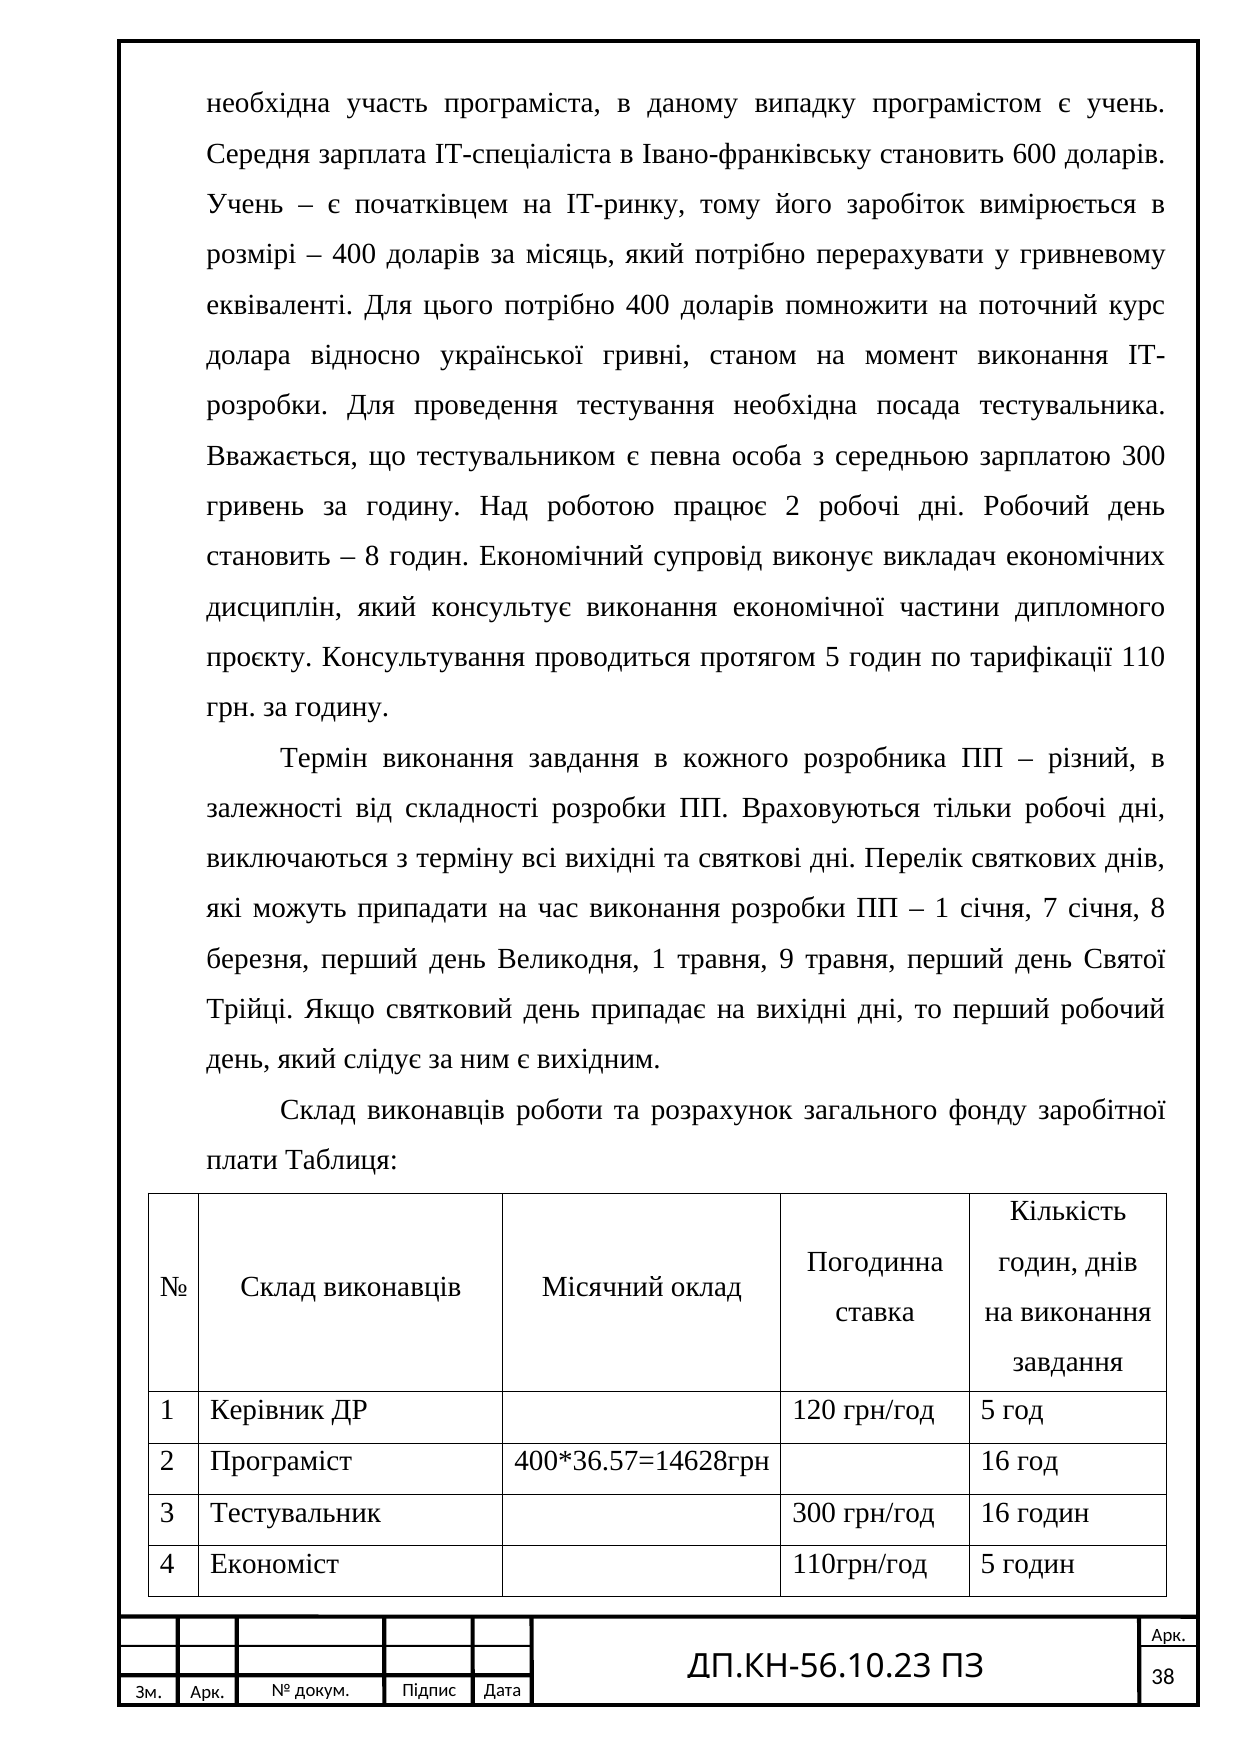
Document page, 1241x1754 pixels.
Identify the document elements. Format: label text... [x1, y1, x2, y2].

table_cell 110грн/год [781, 1546, 969, 1596]
table_cell 400*36.57=14628грн [503, 1444, 780, 1494]
table_cell 300 грн/год [781, 1495, 969, 1545]
table_cell 5 год [970, 1392, 1166, 1442]
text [206, 86, 1166, 723]
table_cell Програміст [199, 1444, 502, 1494]
table_cell [781, 1444, 969, 1494]
table_cell [503, 1495, 780, 1545]
table_header Склад виконавців [199, 1194, 502, 1391]
table_cell 1 [149, 1392, 198, 1442]
table_cell Керівник ДР [199, 1392, 502, 1442]
table_cell 16 годин [970, 1495, 1166, 1545]
table_cell [503, 1392, 780, 1442]
table_cell [503, 1546, 780, 1596]
table_header Кількість годин, днів на виконання завдання [970, 1194, 1166, 1391]
table_cell 16 год [970, 1444, 1166, 1494]
table_cell Тестувальник [199, 1495, 502, 1545]
table_header № [149, 1194, 198, 1391]
table_cell Економіст [199, 1546, 502, 1596]
text Склад виконавців роботи та розрахунок загального фонду заробітної плати Таблиця: [206, 1092, 1166, 1176]
table_cell 4 [149, 1546, 198, 1596]
table_cell 3 [149, 1495, 198, 1545]
table_cell 5 годин [970, 1546, 1166, 1596]
table_cell 120 грн/год [781, 1392, 969, 1442]
text Термін виконання завдання в кожного розробника ПП – різний, в залежності від складності розробки ПП. Враховуються тільки робочі дні, виключаються з терміну всі вихідні та святкові дні. Перелік святкових днів, які можуть припадати на час виконання розробки ПП – 1 січня, 7 січня, 8 березня, перший день Великодня, 1 травня, 9 травня, перший день Святої Трійці. Якщо святковий день припадає на вихідні дні, то перший робочий день, який слідує за ним є вихідним. [206, 740, 1166, 1075]
table_cell 2 [149, 1444, 198, 1494]
table_header Місячний оклад [503, 1194, 780, 1391]
table_header Погодинна ставка [781, 1194, 969, 1391]
